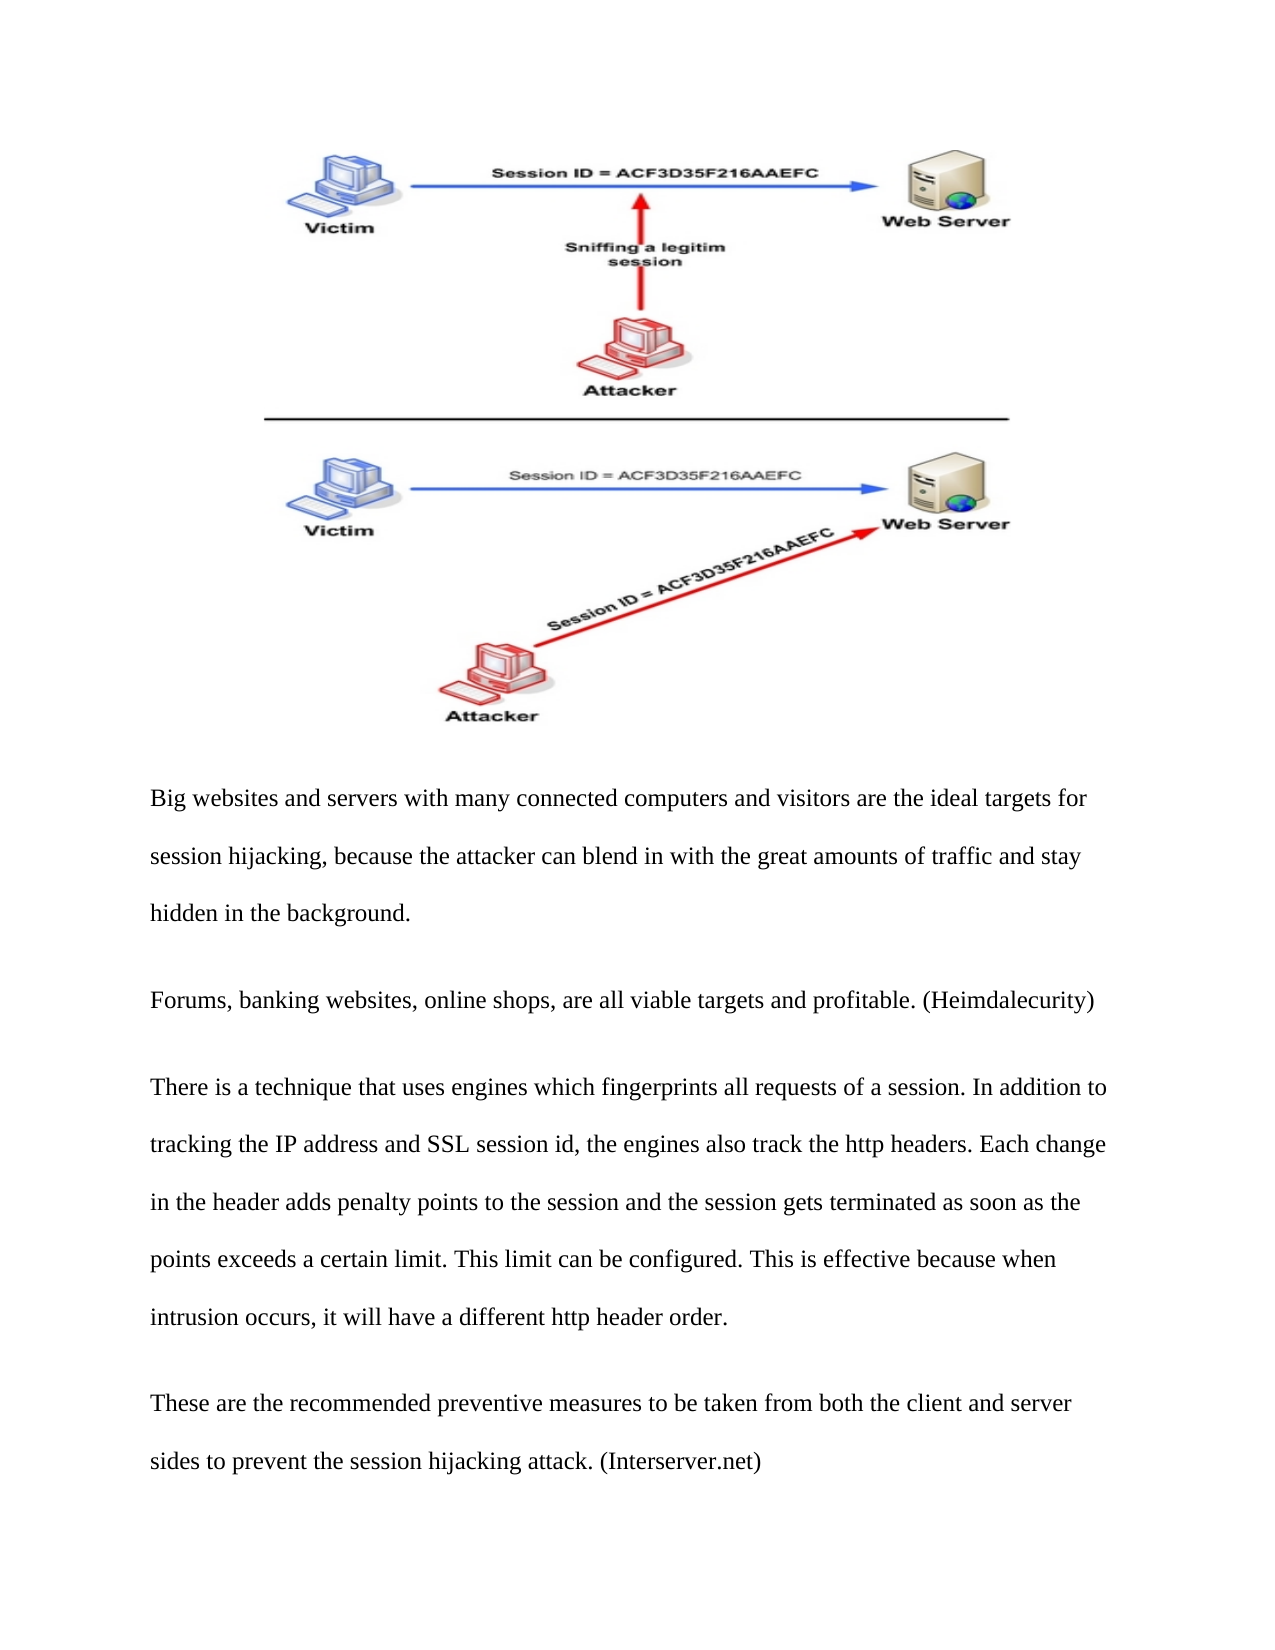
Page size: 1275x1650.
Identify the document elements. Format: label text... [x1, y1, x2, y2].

text These are the recommended preventive measures to be taken from both the client and server sides to prevent the session hijacking attack. (Interserver.net) [150, 1388, 1125, 1474]
picture [263, 150, 1012, 726]
text There is a technique that uses engines which fingerprints all requests of a session. In addition to tracking the IP address and SSL session id, the engines also track the http headers. Each change in the header adds penalty points to the session and the session gets terminated as soon as the points exceeds a certain limit. This limit can be configured. This is effective because when intrusion occurs, it will have a different http header order. [150, 1072, 1125, 1330]
text Big websites and servers with many connected computers and visitors are the ideal targets for session hijacking, because the attacker can blend in with the great amounts of traffic and stay hidden in the background. [150, 783, 1125, 927]
text Forums, banking websites, online shops, are all viable targets and profitable. (Heimdalecurity) [150, 985, 1125, 1014]
